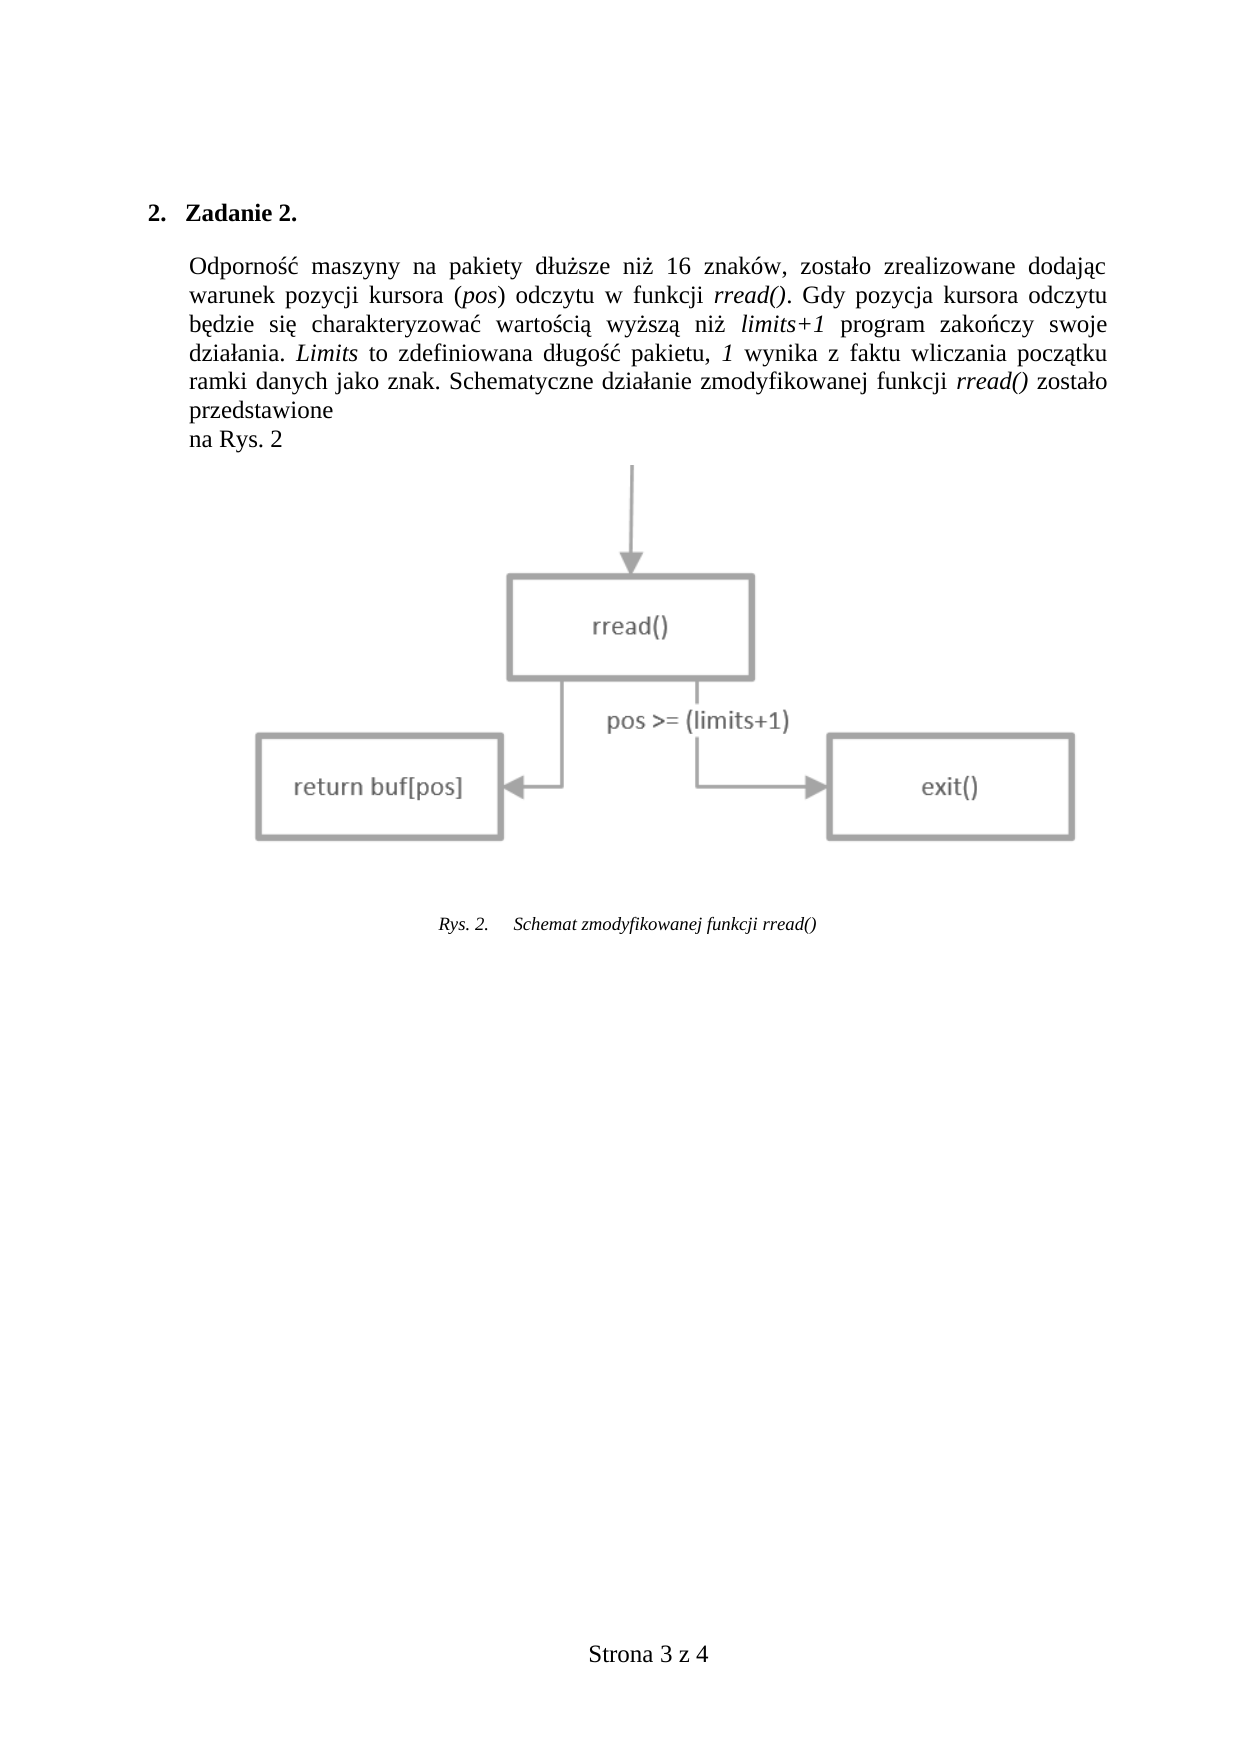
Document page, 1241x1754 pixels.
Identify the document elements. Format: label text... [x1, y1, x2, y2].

text Odporność maszyny na pakiety dłuższe niż 16 znaków, zostało zrealizowane dodając warunek pozycji kursora (pos) odczytu w funkcji rread(). Gdy pozycja kursora odczytu będzie się charakteryzować wartością wyższą niż limits+1 program zakończy swoje działania. Limits to zdefiniowana długość pakietu, 1 wynika z faktu wliczania początku ramki danych jako znak. Schematyczne działanie zmodyfikowanej funkcji rread() zostało przedstawione na Rys. 2 [189, 251, 1107, 453]
subtitle Zadanie 2. [148, 198, 1107, 226]
picture [188, 465, 1149, 901]
text Rys. 2. Schemat zmodyfikowanej funkcji rread() [148, 913, 1107, 934]
